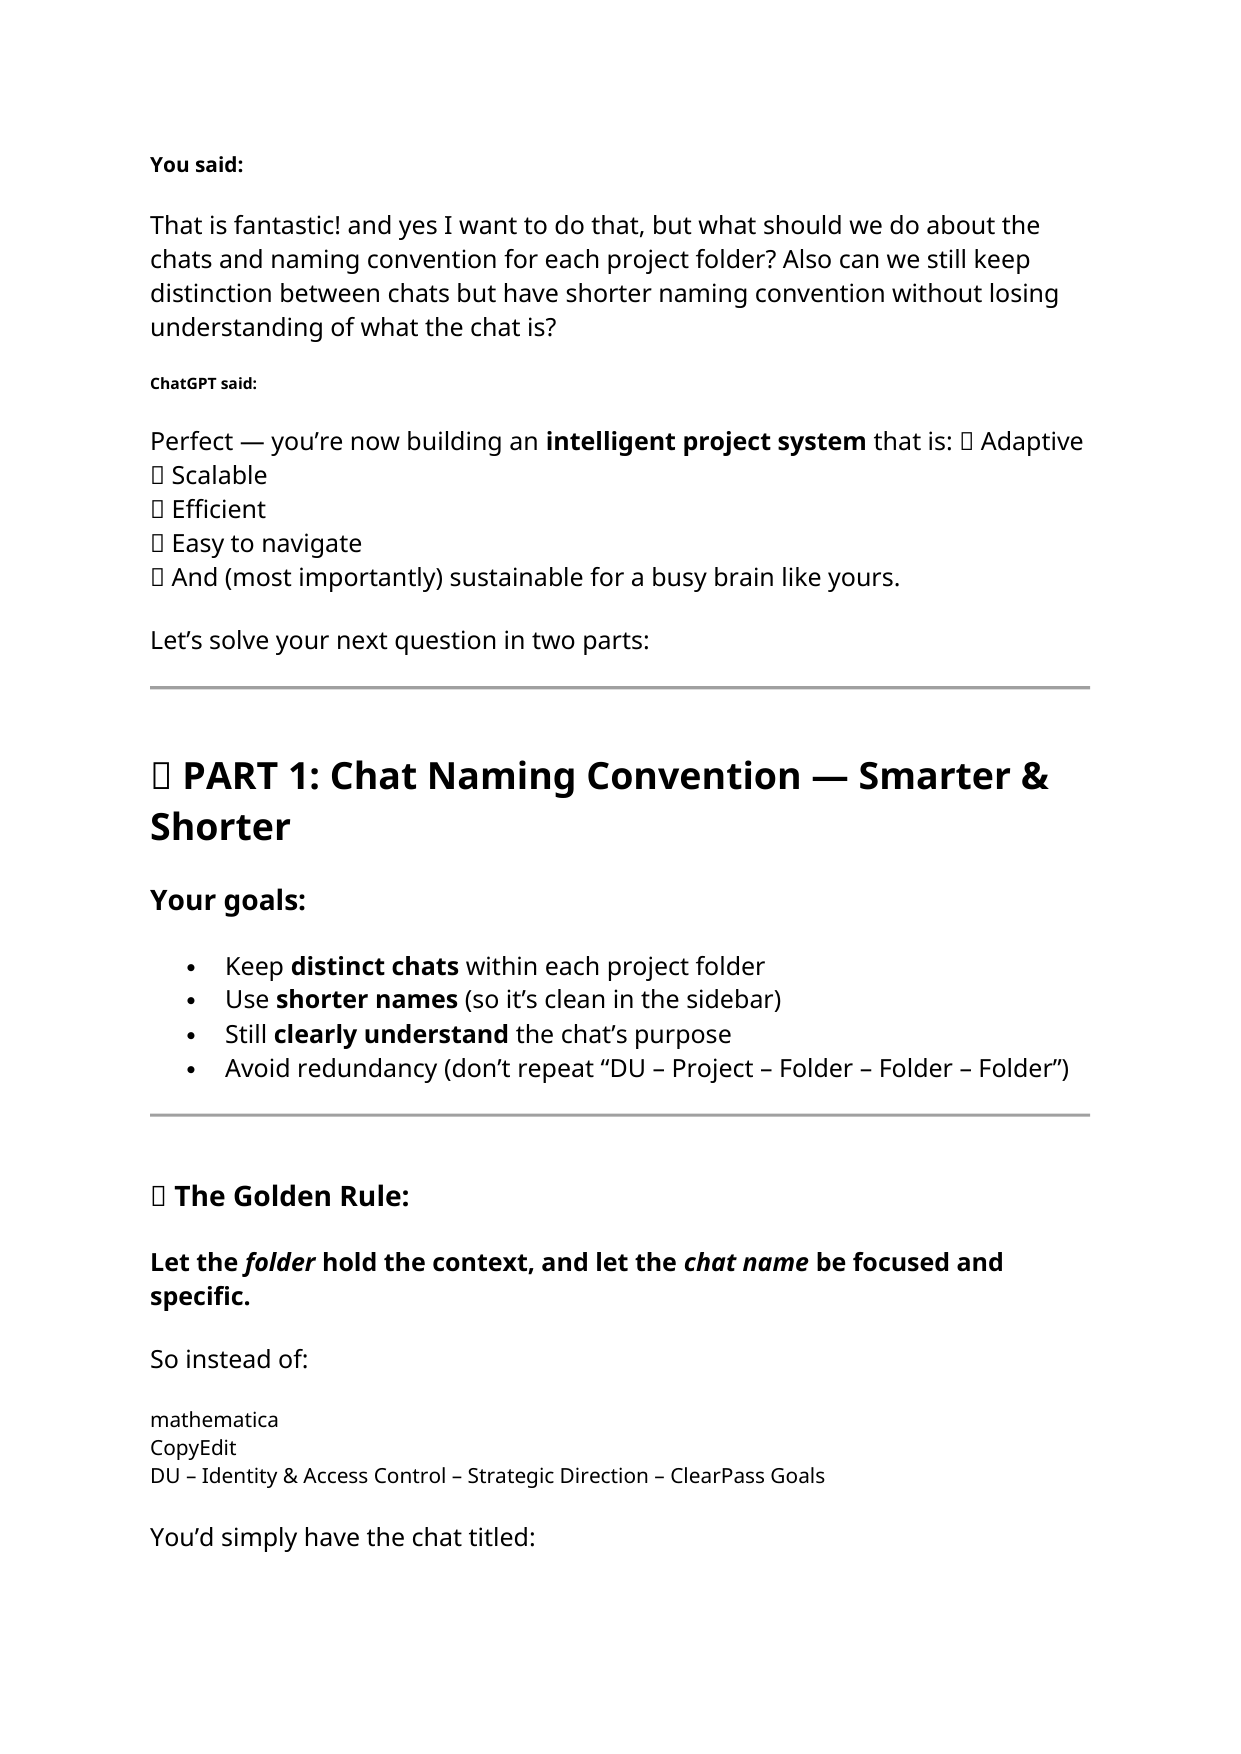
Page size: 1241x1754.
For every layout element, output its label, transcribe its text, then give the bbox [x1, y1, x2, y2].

text Let’s solve your next question in two parts: [150, 623, 1090, 657]
text ✅ PART 1: Chat Naming Convention — Smarter & Shorter [150, 749, 1090, 851]
text That is fantastic! and yes I want to do that, but what should we do about the chats and naming convention for each project folder? Also can we still keep distinction between chats but have shorter naming convention without losing understanding of what the chat is? [150, 208, 1090, 344]
list Avoid redundancy (don’t repeat “DU – Project – Folder – Folder – Folder”) [187, 1050, 1090, 1084]
list Use shorter names (so it’s clean in the sidebar) [187, 982, 1090, 1016]
list Still clearly understand the chat’s purpose [187, 1016, 1090, 1050]
text Let the folder hold the context, and let the chat name be focused and specific. [150, 1244, 1090, 1312]
text mathematica [150, 1405, 1090, 1433]
text You’d simply have the chat titled: [150, 1519, 1090, 1553]
text DU – Identity & Access Control – Strategic Direction – ClearPass Goals [150, 1462, 1090, 1490]
text So instead of: [150, 1342, 1090, 1376]
text CopyEdit [150, 1433, 1090, 1462]
list Keep distinct chats within each project folder [187, 948, 1090, 982]
text ChatGPT said: [150, 373, 1090, 394]
text Your goals: [150, 881, 1090, 919]
text Perfect — you’re now building an intelligent project system that is: ✅ Adaptive ✅ Scalable ✅ Efficient ✅ Easy to navigate ✅ And (most importantly) sustainable for a busy brain like yours. [150, 423, 1090, 594]
text You said: [150, 150, 1090, 178]
text 🎯 The Golden Rule: [150, 1177, 1090, 1215]
